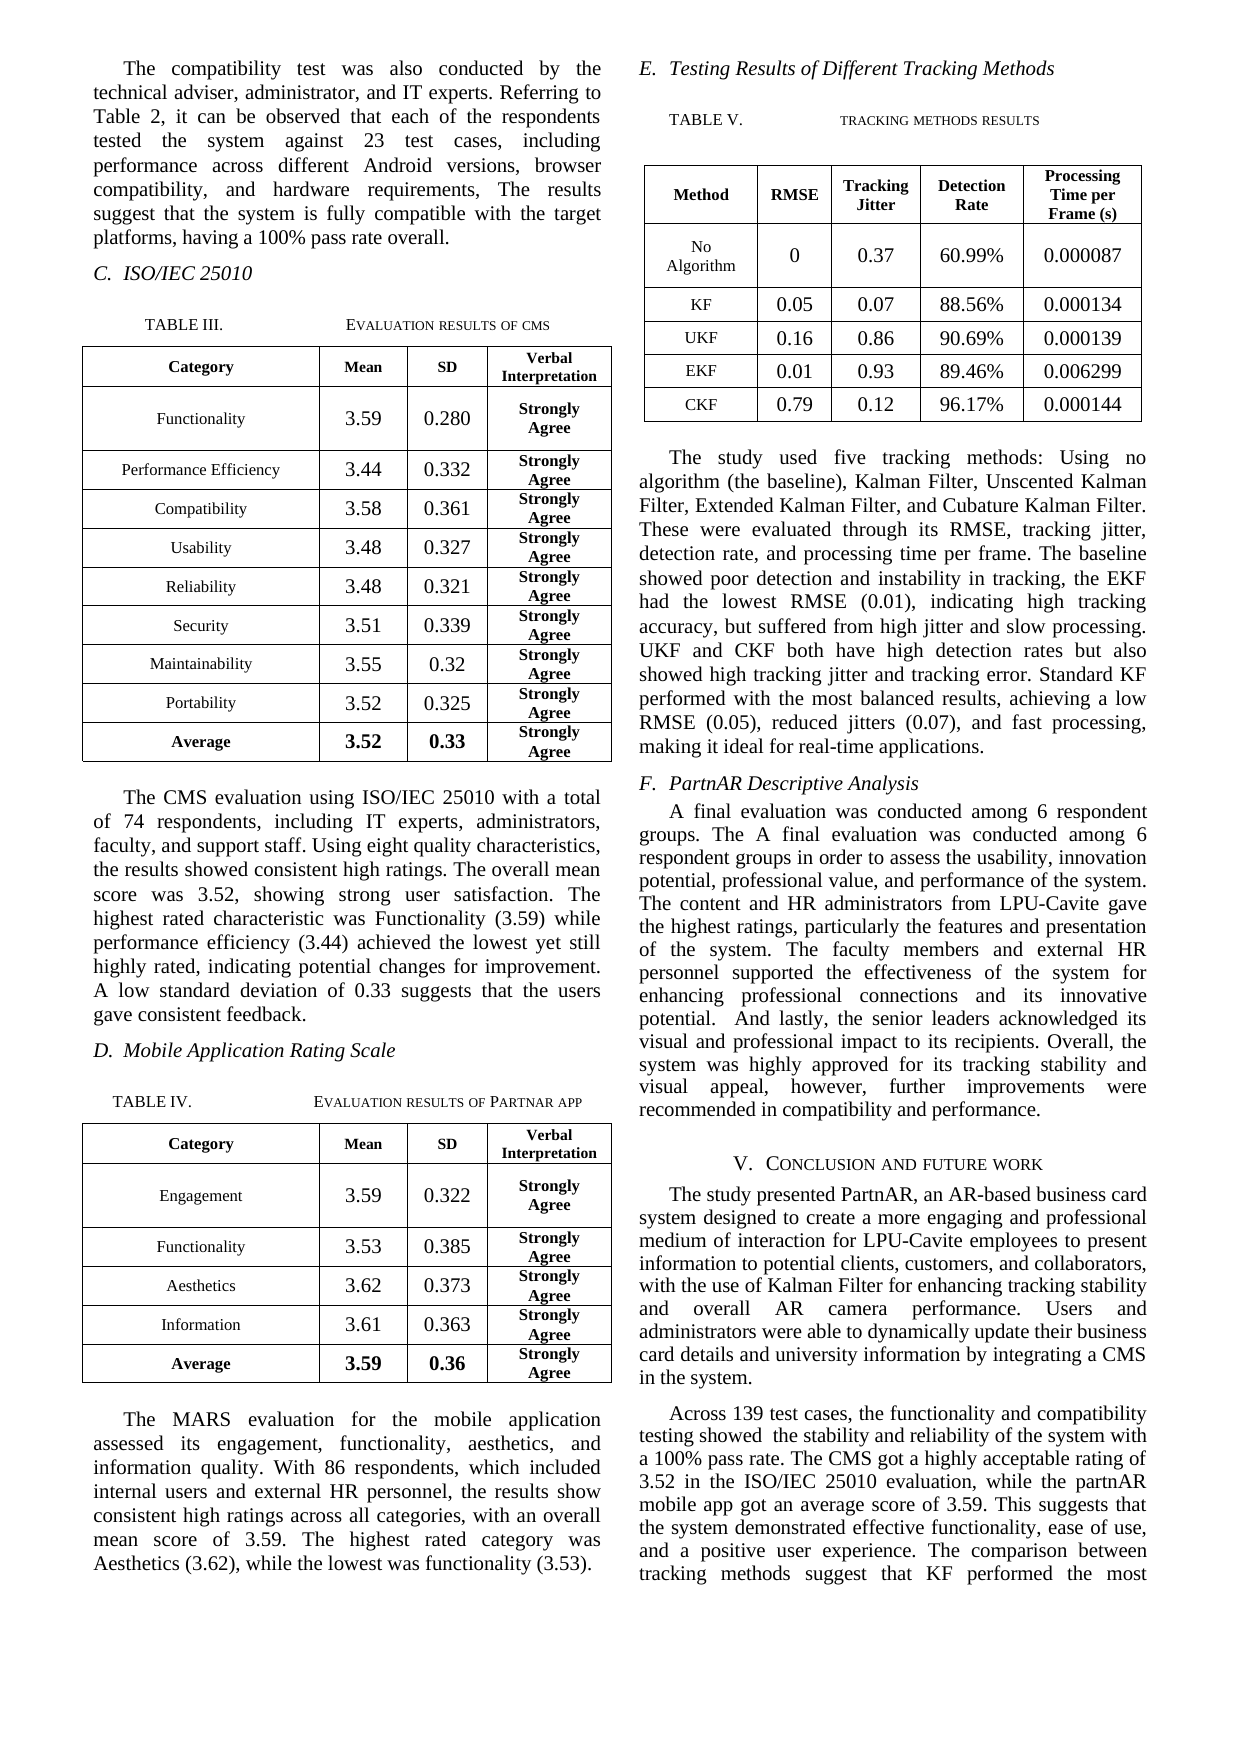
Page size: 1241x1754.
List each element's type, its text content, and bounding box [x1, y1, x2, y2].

table_cell Strongly Agree [488, 1306, 611, 1343]
table_header Method [645, 166, 757, 223]
text The study presented PartnAR, an AR-based business card system designed to create a more engaging and professional medium of interaction for LPU-Cavite employees to present information to potential clients, customers, and collaborators, with the use of Kalman Filter for enhancing tracking stability and overall AR camera performance. Users and administrators were able to dynamically update their business card details and university information by integrating a CMS in the system. [639, 1183, 1147, 1389]
table_cell 0.86 [832, 322, 920, 354]
table_cell UKF [645, 322, 757, 354]
table_cell 0.07 [832, 288, 920, 321]
text The compatibility test was also conducted by the technical adviser, administrator, and IT experts. Referring to Table 2, it can be observed that each of the respondents tested the system against 23 test cases, including performance across different Android versions, browser compatibility, and hardware requirements, The results suggest that the system is fully compatible with the target platforms, having a 100% pass rate overall. [93, 56, 601, 249]
table_cell 3.59 [320, 1164, 407, 1227]
subtitle Testing Results of Different Tracking Methods [639, 56, 1147, 80]
table_cell 3.51 [320, 606, 407, 644]
table_cell Strongly Agree [488, 1228, 611, 1266]
table_cell 0.000134 [1024, 288, 1141, 321]
table_cell Strongly Agree [488, 529, 611, 566]
table_cell 0 [758, 224, 831, 287]
table_cell 0.373 [408, 1267, 487, 1304]
table_cell 0.93 [832, 355, 920, 387]
subtitle Mobile Application Rating Scale [93, 1038, 601, 1062]
table_cell 0.332 [408, 451, 487, 489]
table_cell 3.62 [320, 1267, 407, 1304]
table_cell Performance Efficiency [83, 451, 319, 489]
table_cell 89.46% [921, 355, 1023, 387]
table_cell 0.321 [408, 568, 487, 605]
table_cell Information [83, 1306, 319, 1343]
table_cell 0.322 [408, 1164, 487, 1227]
table_cell 0.32 [408, 645, 487, 683]
text The MARS evaluation for the mobile application assessed its engagement, functionality, aesthetics, and information quality. With 86 respondents, which included internal users and external HR personnel, the results show consistent high ratings across all categories, with an overall mean score of 3.59. The highest rated category was Aesthetics (3.62), while the lowest was functionality (3.53). [93, 1407, 601, 1575]
table_cell 3.52 [320, 684, 407, 722]
table_cell 96.17% [921, 388, 1023, 421]
table_cell No Algorithm [645, 224, 757, 287]
table_header SD [408, 1124, 487, 1163]
table_cell 0.37 [832, 224, 920, 287]
table_cell 0.000087 [1024, 224, 1141, 287]
table_cell 0.325 [408, 684, 487, 722]
table_cell 0.363 [408, 1306, 487, 1343]
subtitle PartnAR Descriptive Analysis [639, 770, 1147, 794]
table_cell 0.79 [758, 388, 831, 421]
table_cell 0.01 [758, 355, 831, 387]
table_cell 3.52 [320, 723, 407, 761]
table_cell 0.006299 [1024, 355, 1141, 387]
table_cell 0.16 [758, 322, 831, 354]
table_cell 0.05 [758, 288, 831, 321]
table_cell 88.56% [921, 288, 1023, 321]
table_cell Strongly Agree [488, 1345, 611, 1382]
table_header Processing Time per Frame (s) [1024, 166, 1141, 223]
table_cell 0.000144 [1024, 388, 1141, 421]
table_header Category [83, 1124, 319, 1163]
table_header Tracking Jitter [832, 166, 920, 223]
text Evaluation results of cms [93, 317, 601, 334]
table_cell Strongly Agree [488, 606, 611, 644]
table_header Verbal Interpretation [488, 1124, 611, 1163]
table_cell Strongly Agree [488, 387, 611, 450]
table_cell 0.327 [408, 529, 487, 566]
table_cell Strongly Agree [488, 568, 611, 605]
table_cell Strongly Agree [488, 451, 611, 489]
table_cell 3.48 [320, 568, 407, 605]
table_cell 0.36 [408, 1345, 487, 1382]
table_cell 3.48 [320, 529, 407, 566]
table_cell Portability [83, 684, 319, 722]
table_header SD [408, 347, 487, 386]
table_cell Functionality [83, 1228, 319, 1266]
table_cell Average [83, 723, 319, 761]
table_cell Security [83, 606, 319, 644]
table_cell Strongly Agree [488, 490, 611, 527]
table_cell 90.69% [921, 322, 1023, 354]
table_header Detection Rate [921, 166, 1023, 223]
text A final evaluation was conducted among 6 respondent groups. The A final evaluation was conducted among 6 respondent groups in order to assess the usability, innovation potential, professional value, and performance of the system. The content and HR administrators from LPU-Cavite gave the highest ratings, particularly the features and presentation of the system. The faculty members and external HR personnel supported the effectiveness of the system for enhancing professional connections and its innovative potential. And lastly, the senior leaders acknowledged its visual and professional impact to its recipients. Overall, the system was highly approved for its tracking stability and visual appeal, however, further improvements were recommended in compatibility and performance. [639, 801, 1147, 1121]
text The CMS evaluation using ISO/IEC 25010 with a total of 74 respondents, including IT experts, administrators, faculty, and support staff. Using eight quality characteristics, the results showed consistent high ratings. The overall mean score was 3.52, showing strong user satisfaction. The highest rated characteristic was Functionality (3.59) while performance efficiency (3.44) achieved the lowest yet still highly rated, indicating potential changes for improvement. A low standard deviation of 0.33 suggests that the users gave consistent feedback. [93, 785, 601, 1026]
table_cell Reliability [83, 568, 319, 605]
table_cell 3.59 [320, 387, 407, 450]
table_cell 0.385 [408, 1228, 487, 1266]
text Evaluation results of Partnar app [93, 1094, 601, 1111]
table_cell 60.99% [921, 224, 1023, 287]
table_cell KF [645, 288, 757, 321]
table_cell 3.53 [320, 1228, 407, 1266]
table_cell Strongly Agree [488, 684, 611, 722]
table_header Mean [320, 347, 407, 386]
table_cell 0.33 [408, 723, 487, 761]
table_cell Average [83, 1345, 319, 1382]
table_cell EKF [645, 355, 757, 387]
table_cell 3.61 [320, 1306, 407, 1343]
table_cell Maintainability [83, 645, 319, 683]
table_cell 0.339 [408, 606, 487, 644]
table_header Verbal Interpretation [488, 347, 611, 386]
table_cell Aesthetics [83, 1267, 319, 1304]
table_cell 0.361 [408, 490, 487, 527]
table_header Mean [320, 1124, 407, 1163]
table_cell Strongly Agree [488, 1164, 611, 1227]
table_cell 3.55 [320, 645, 407, 683]
table_cell CKF [645, 388, 757, 421]
table_header RMSE [758, 166, 831, 223]
table_cell Engagement [83, 1164, 319, 1227]
table_cell Functionality [83, 387, 319, 450]
table_cell Strongly Agree [488, 1267, 611, 1304]
table_cell 3.59 [320, 1345, 407, 1382]
table_header Category [83, 347, 319, 386]
text The study used five tracking methods: Using no algorithm (the baseline), Kalman Filter, Unscented Kalman Filter, Extended Kalman Filter, and Cubature Kalman Filter. These were evaluated through its RMSE, tracking jitter, detection rate, and processing time per frame. The baseline showed poor detection and instability in tracking, the EKF had the lowest RMSE (0.01), indicating high tracking accuracy, but suffered from high jitter and slow processing. UKF and CKF both have high detection rates but also showed high tracking jitter and tracking error. Standard KF performed with the most balanced results, achieving a low RMSE (0.05), reduced jitters (0.07), and fast processing, making it ideal for real-time applications. [639, 445, 1147, 758]
table_cell 0.12 [832, 388, 920, 421]
table_cell Compatibility [83, 490, 319, 527]
table_cell Strongly Agree [488, 645, 611, 683]
subtitle ISO/IEC 25010 [93, 261, 601, 285]
table_cell 0.000139 [1024, 322, 1141, 354]
text tracking methods results [669, 112, 1147, 129]
subtitle Conclusion and future work [639, 1151, 1147, 1175]
table_cell 3.58 [320, 490, 407, 527]
table_cell Usability [83, 529, 319, 566]
table_cell 0.280 [408, 387, 487, 450]
table_cell Strongly Agree [488, 723, 611, 761]
table_cell 3.44 [320, 451, 407, 489]
